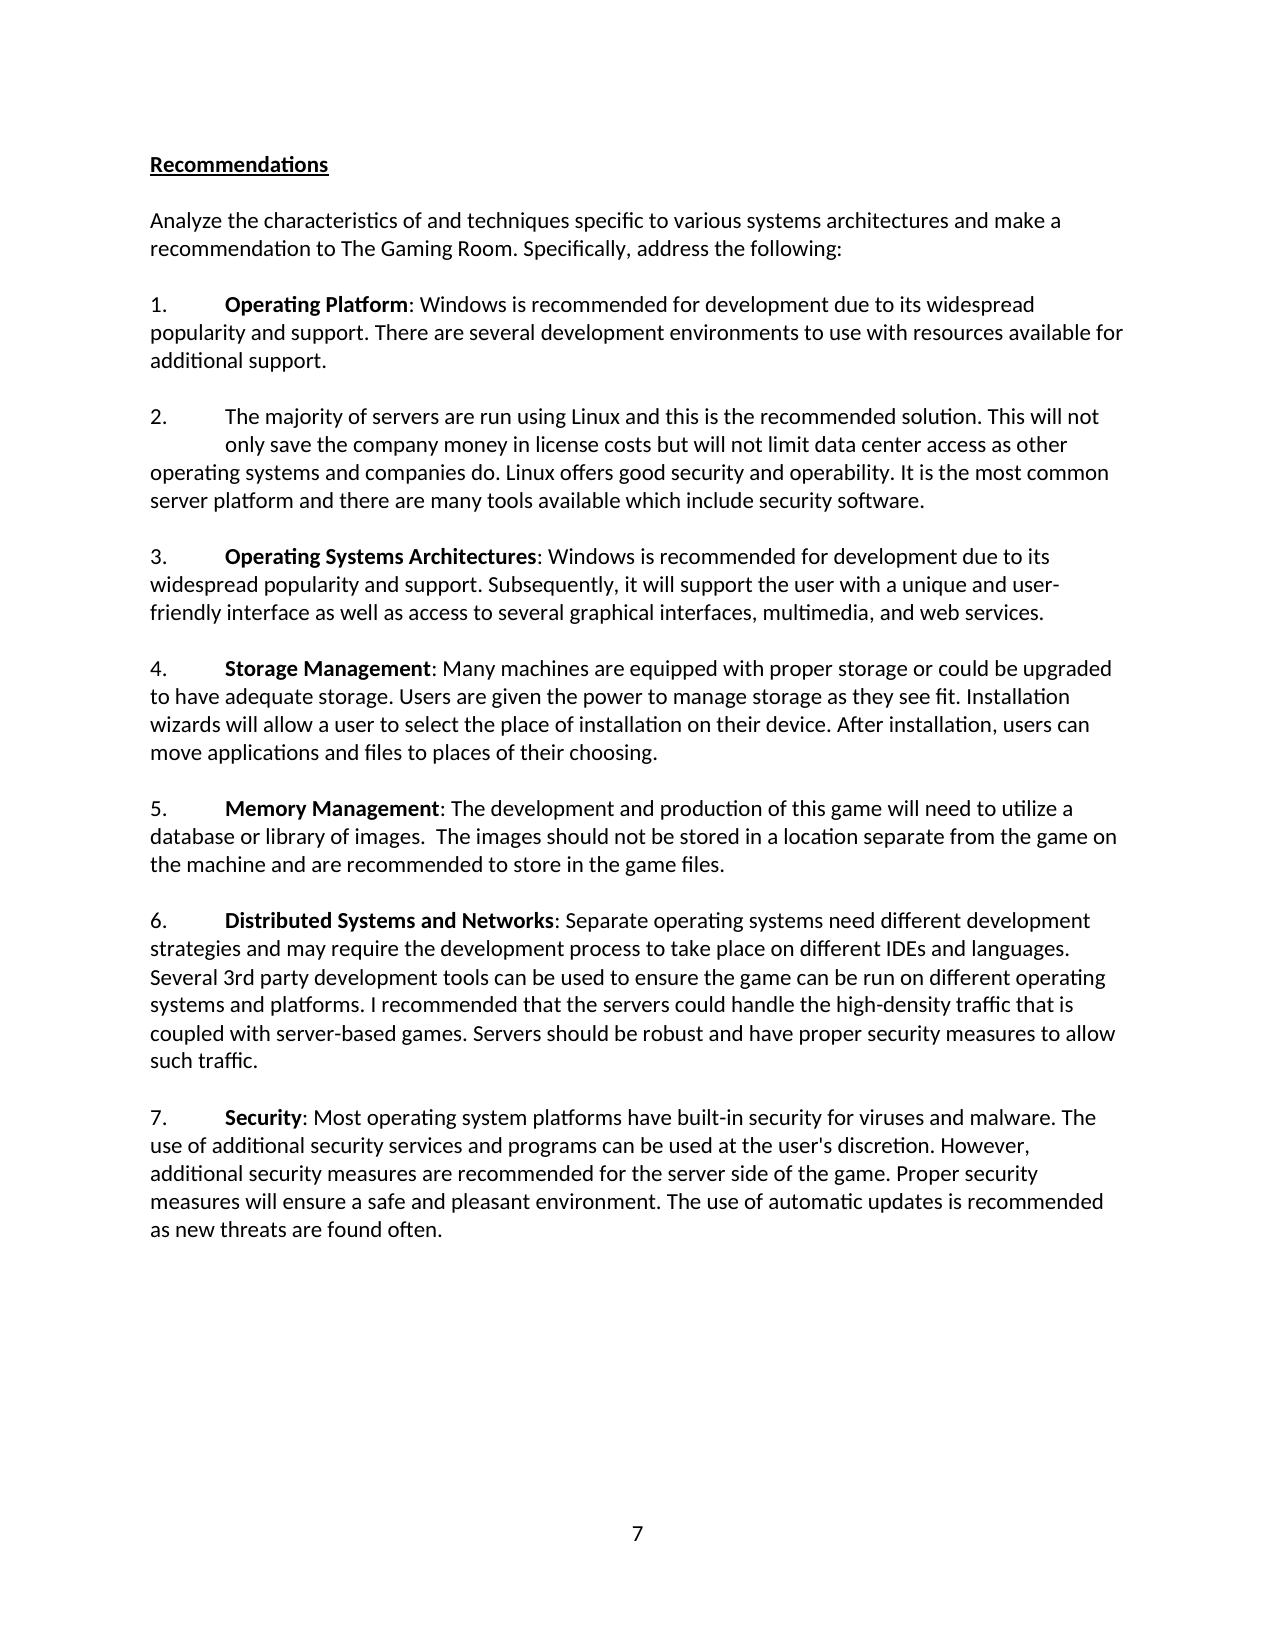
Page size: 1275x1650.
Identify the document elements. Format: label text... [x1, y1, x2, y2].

list Distributed Systems and Networks: Separate operating systems need different development strategies and may require the development process to take place on different IDEs and languages. Several 3rd party development tools can be used to ensure the game can be run on different operating systems and platforms. I recommended that the servers could handle the high-density traffic that is coupled with server-based games. Servers should be robust and have proper security measures to allow such traffic. [150, 907, 1125, 1075]
text Analyze the characteristics of and techniques specific to various systems architectures and make a recommendation to The Gaming Room. Specifically, address the following: [150, 206, 1125, 262]
subtitle Recommendations [150, 150, 1125, 178]
list The majority of servers are run using Linux and this is the recommended solution. This will not only save the company money in license costs but will not limit data center access as other operating systems and companies do. Linux offers good security and operability. It is the most common server platform and there are many tools available which include security software. [150, 402, 1125, 514]
list Memory Management: The development and production of this game will need to utilize a database or library of images. The images should not be stored in a location separate from the game on the machine and are recommended to store in the game files. [150, 794, 1125, 878]
list Security: Most operating system platforms have built-in security for viruses and malware. The use of additional security services and programs can be used at the user's discretion. However, additional security measures are recommended for the server side of the game. Proper security measures will ensure a safe and pleasant environment. The use of automatic updates is recommended as new threats are found often. [150, 1103, 1125, 1243]
list Operating Platform: Windows is recommended for development due to its widespread popularity and support. There are several development environments to use with resources available for additional support. [150, 290, 1125, 374]
list Operating Systems Architectures: Windows is recommended for development due to its widespread popularity and support. Subsequently, it will support the user with a unique and user-friendly interface as well as access to several graphical interfaces, multimedia, and web services. [150, 542, 1125, 626]
list Storage Management: Many machines are equipped with proper storage or could be upgraded to have adequate storage. Users are given the power to manage storage as they see fit. Installation wizards will allow a user to select the place of installation on their device. After installation, users can move applications and files to places of their choosing. [150, 654, 1125, 766]
